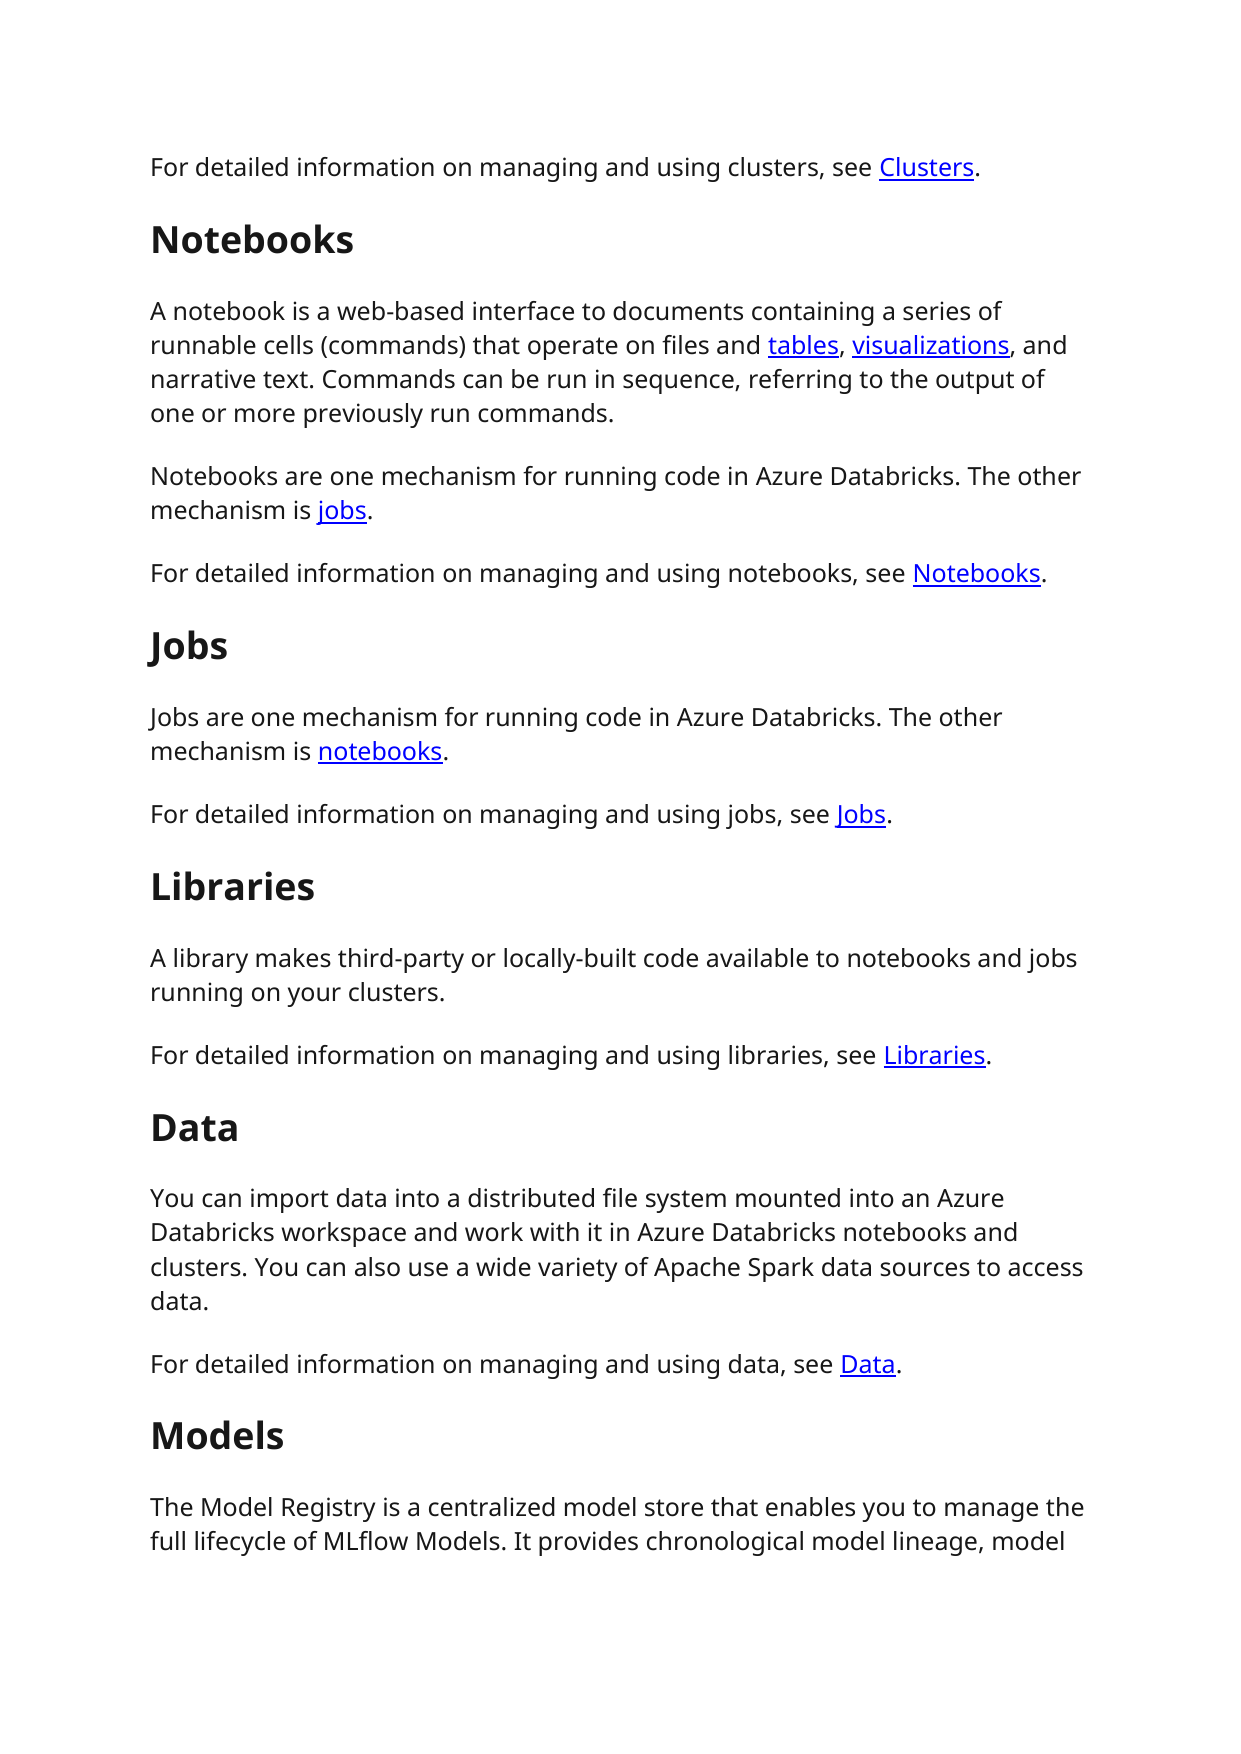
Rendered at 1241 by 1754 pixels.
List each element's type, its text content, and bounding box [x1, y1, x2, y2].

text For detailed information on managing and using jobs, see Jobs. [150, 797, 1090, 831]
text Notebooks are one mechanism for running code in Azure Databricks. The other mechanism is jobs. [150, 459, 1090, 527]
text For detailed information on managing and using clusters, see Clusters. [150, 150, 1090, 184]
text Data [150, 1101, 1090, 1152]
text For detailed information on managing and using data, see Data. [150, 1346, 1090, 1381]
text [150, 1490, 1090, 1558]
text Jobs [150, 619, 1090, 670]
text For detailed information on managing and using notebooks, see Notebooks. [150, 556, 1090, 590]
text Notebooks [150, 213, 1090, 264]
text Models [150, 1410, 1090, 1461]
text A library makes third-party or locally-built code available to notebooks and jobs running on your clusters. [150, 940, 1090, 1008]
text A notebook is a web-based interface to documents containing a series of runnable cells (commands) that operate on files and tables, visualizations, and narrative text. Commands can be run in sequence, referring to the output of one or more previously run commands. [150, 293, 1090, 430]
text Jobs are one mechanism for running code in Azure Databricks. The other mechanism is notebooks. [150, 699, 1090, 768]
text Libraries [150, 860, 1090, 911]
text For detailed information on managing and using libraries, see Libraries. [150, 1038, 1090, 1072]
text You can import data into a distributed file system mounted into an Azure Databricks workspace and work with it in Azure Databricks notebooks and clusters. You can also use a wide variety of Apache Spark data sources to access data. [150, 1181, 1090, 1317]
